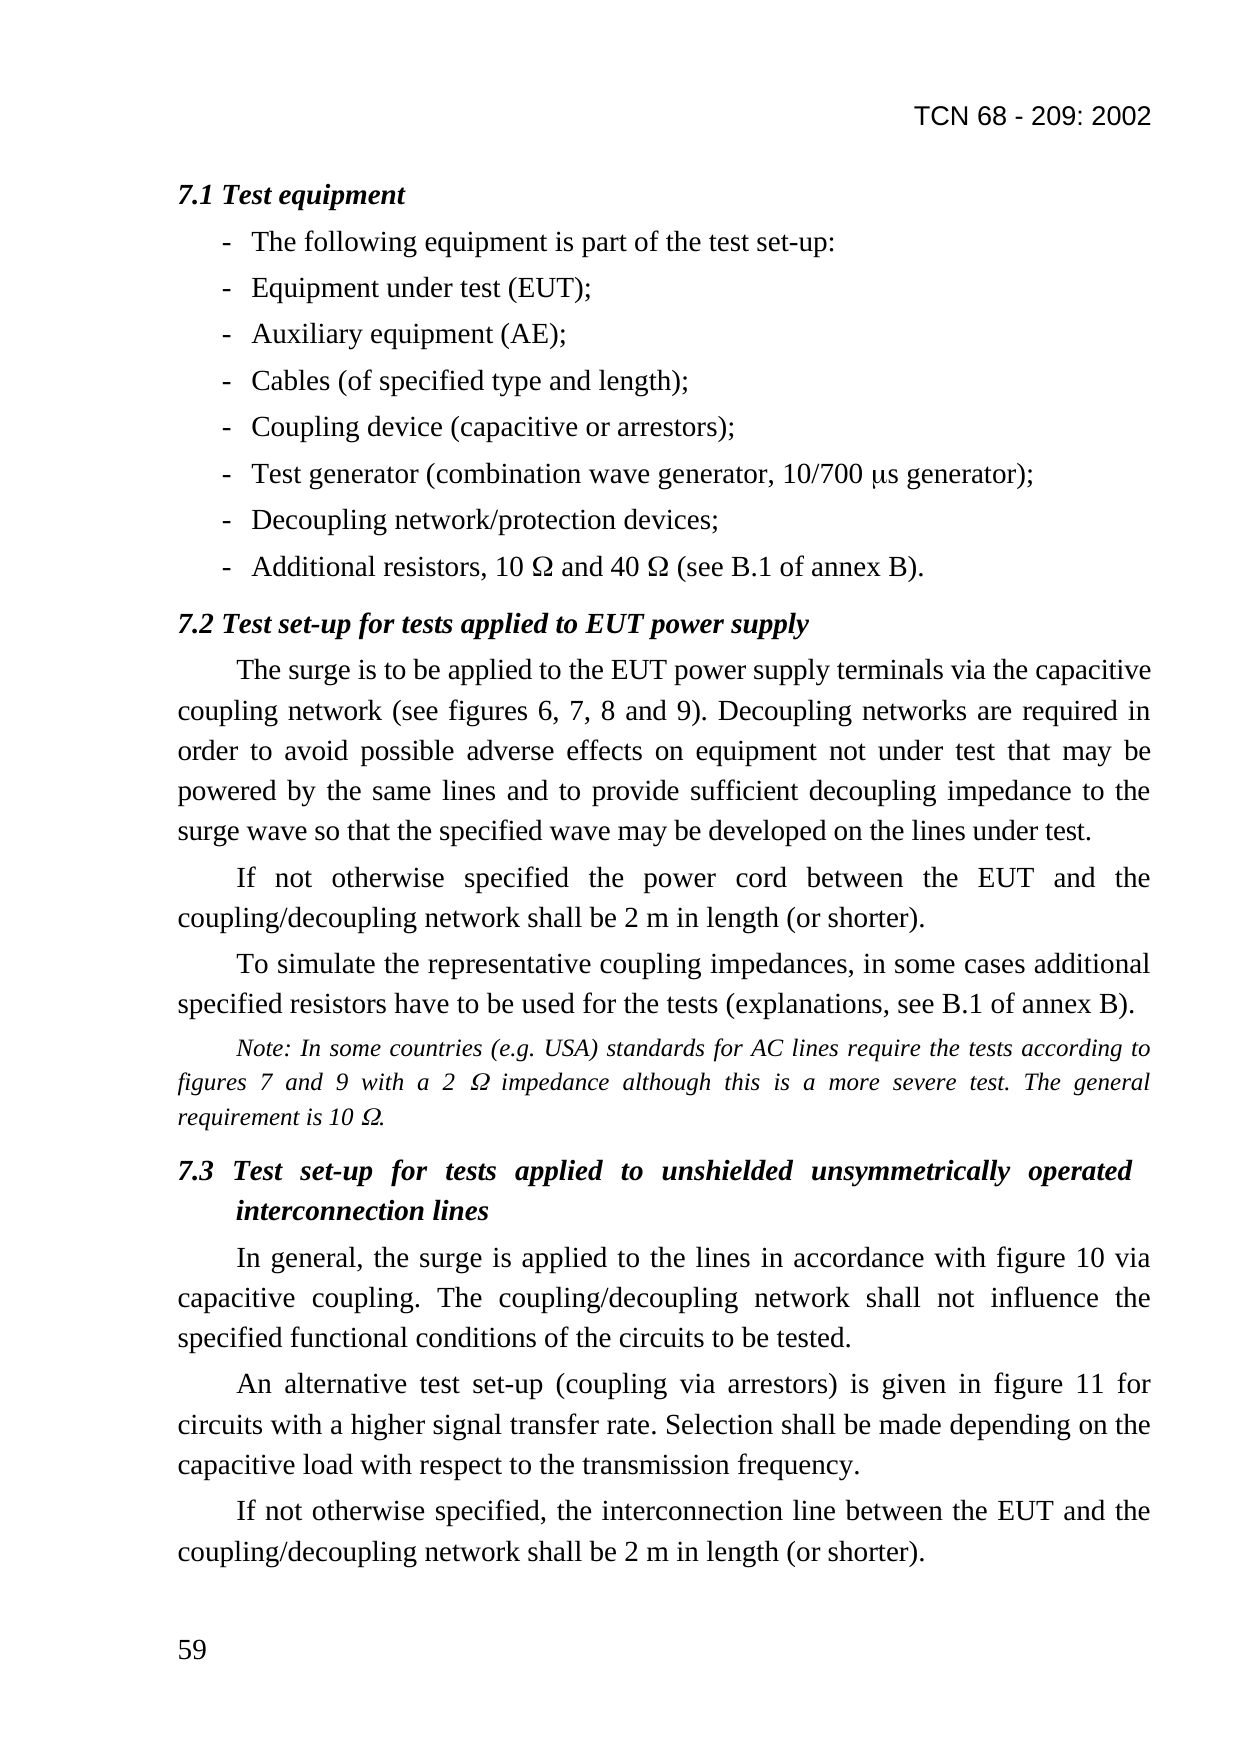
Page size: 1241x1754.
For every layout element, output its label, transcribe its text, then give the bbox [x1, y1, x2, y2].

text The surge is to be applied to the EUT power supply terminals via the capacitive coupling network (see figures 6, 7, 8 and 9). Decoupling networks are required in order to avoid possible adverse effects on equipment not under test that may be powered by the same lines and to provide sufficient decoupling impedance to the surge wave so that the specified wave may be developed on the lines under test. [177, 652, 1152, 847]
list Auxiliary equipment (AE); [222, 317, 1152, 350]
text 7.3 Test set-up for tests applied to unshielded unsymmetrically operated interconnection lines [177, 1153, 1152, 1227]
list Coupling device (capacitive or arrestors); [222, 409, 1152, 443]
list Decoupling network/protection devices; [222, 502, 1152, 536]
text An alternative test set-up (coupling via arrestors) is given in figure 11 for circuits with a higher signal transfer rate. Selection shall be made depending on the capacitive load with respect to the transmission frequency. [177, 1367, 1152, 1481]
list Test generator (combination wave generator, 10/700 s generator); [222, 456, 1152, 489]
text To simulate the representative coupling impedances, in some cases additional specified resistors have to be used for the tests (explanations, see B.1 of annex B). [177, 946, 1152, 1020]
text If not otherwise specified the power cord between the EUT and the coupling/decoupling network shall be 2 m in length (or shorter). [177, 860, 1152, 933]
list Additional resistors, 10 and 40 (see B.1 of annex B). [222, 549, 1152, 583]
text 7.2 Test set-up for tests applied to EUT power supply [177, 606, 1152, 639]
list Equipment under test (EUT); [222, 270, 1152, 304]
list Cables (of specified type and length); [222, 363, 1152, 397]
text 7.1 Test equipment [177, 177, 1152, 211]
text In general, the surge is applied to the lines in accordance with figure 10 via capacitive coupling. The coupling/decoupling network shall not influence the specified functional conditions of the circuits to be tested. [177, 1240, 1152, 1354]
list The following equipment is part of the test set-up: [222, 224, 1152, 257]
text Note: In some countries (e.g. USA) standards for AC lines require the tests according to figures 7 and 9 with a 2 impedance although this is a more severe test. The general requirement is 10 . [177, 1033, 1152, 1131]
text If not otherwise specified, the interconnection line between the EUT and the coupling/decoupling network shall be 2 m in length (or shorter). [177, 1493, 1152, 1567]
